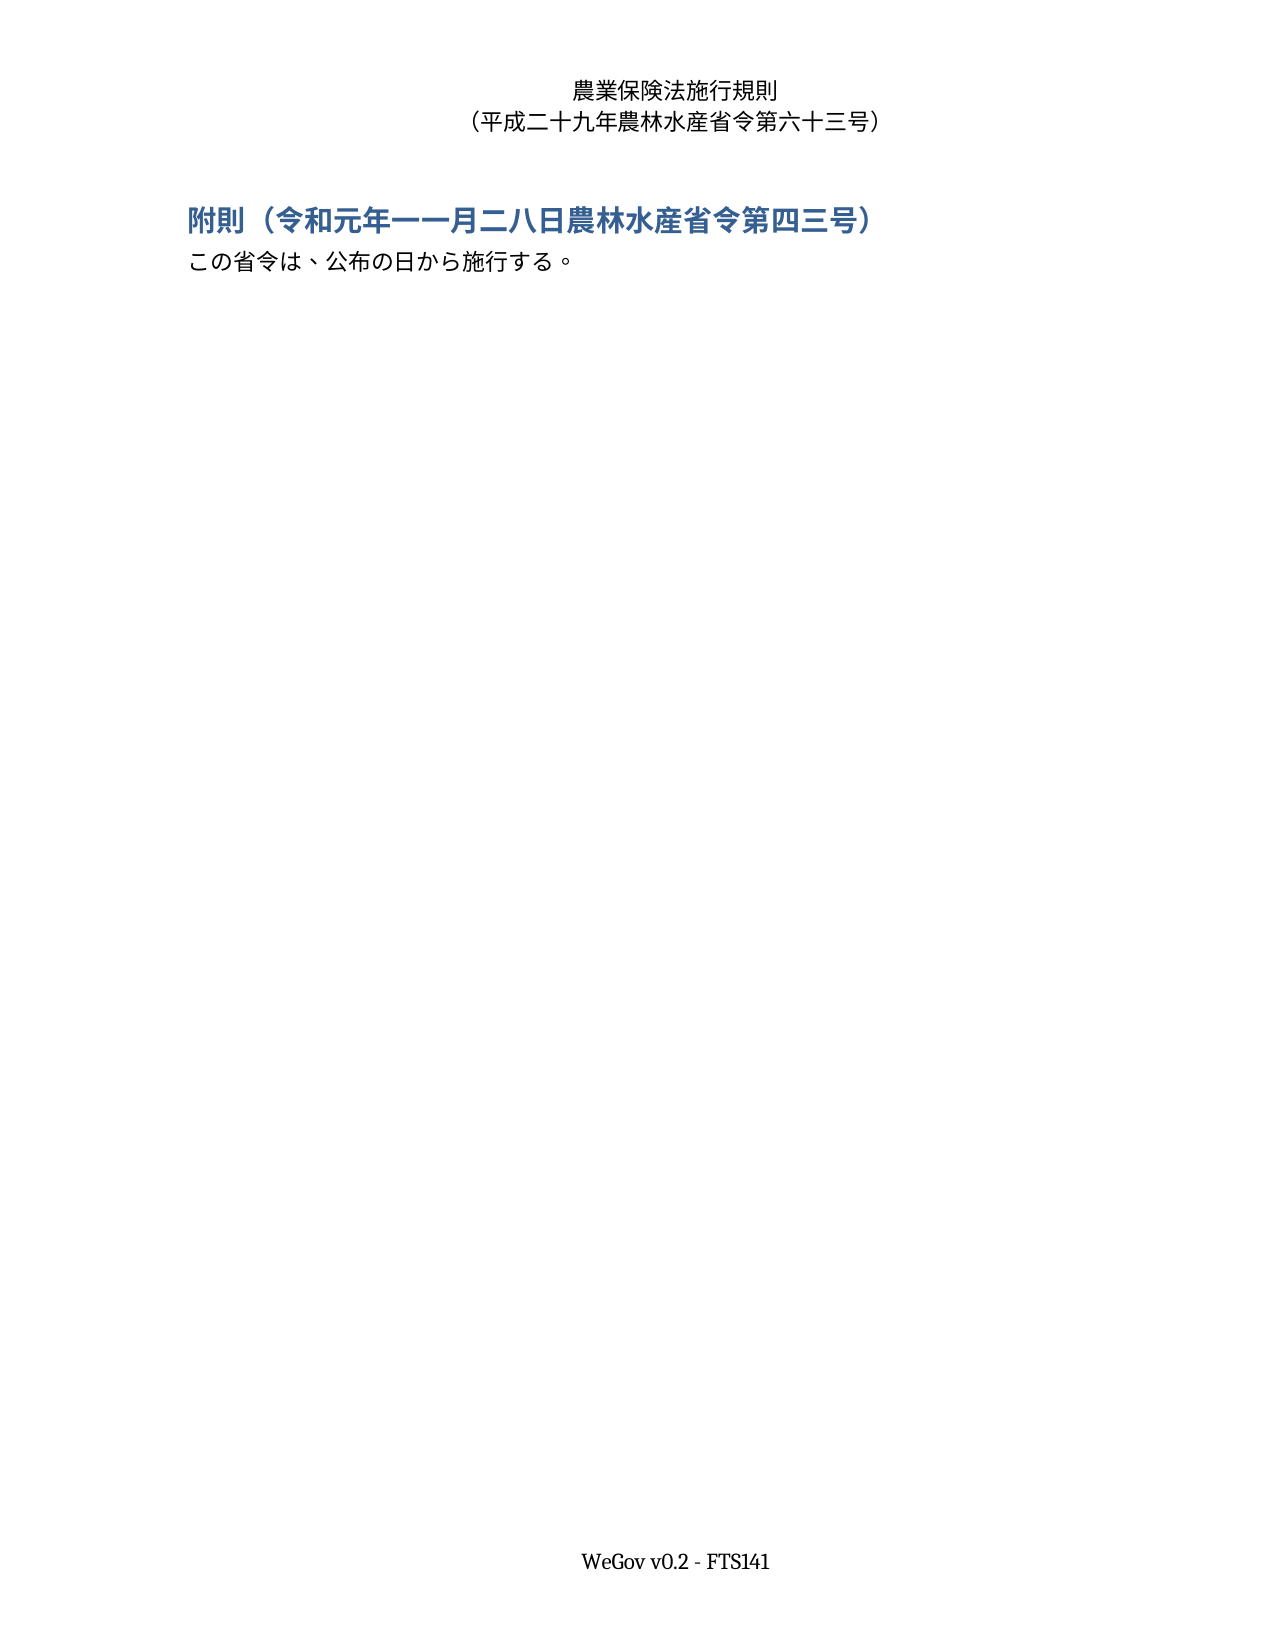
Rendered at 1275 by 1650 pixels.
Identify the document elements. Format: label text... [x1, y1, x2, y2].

text この省令は、公布の日から施行する。 [187, 246, 1087, 277]
subtitle 附則（令和元年一一月二八日農林水産省令第四三号） [187, 200, 1087, 240]
